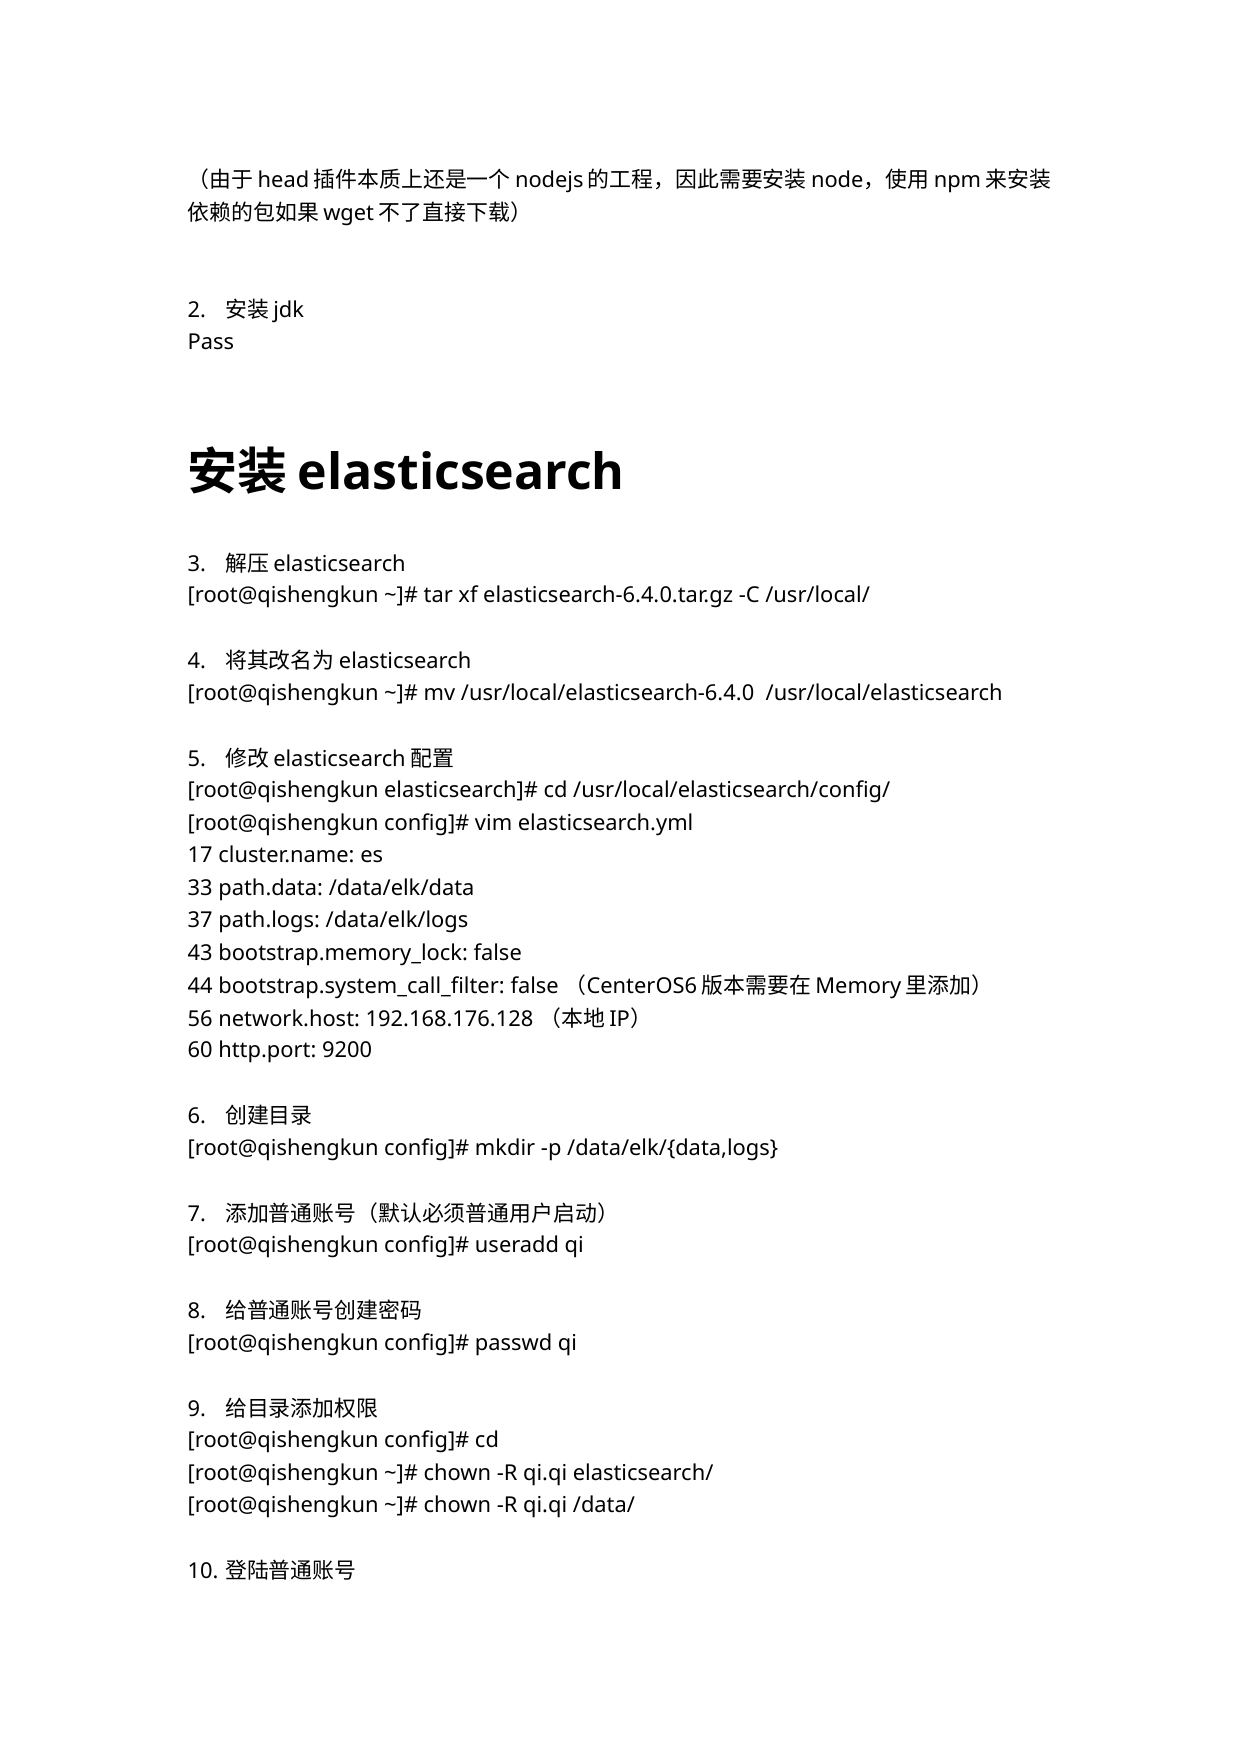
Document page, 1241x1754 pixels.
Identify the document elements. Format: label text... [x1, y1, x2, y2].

list 将其改名为elasticsearch [187, 643, 1053, 675]
list 给目录添加权限 [187, 1390, 1053, 1423]
text [root@qishengkun config]# mkdir -p /data/elk/{data,logs} [187, 1130, 1053, 1163]
text [root@qishengkun elasticsearch]# cd /usr/local/elasticsearch/config/ [187, 773, 1053, 805]
text [root@qishengkun config]# cd [187, 1423, 1053, 1455]
list 修改elasticsearch配置 [187, 740, 1053, 773]
text 60 http.port: 9200 [187, 1033, 1053, 1065]
text [root@qishengkun ~]# mv /usr/local/elasticsearch-6.4.0 /usr/local/elasticsearch [187, 675, 1053, 708]
text 33 path.data: /data/elk/data [187, 870, 1053, 903]
text [root@qishengkun ~]# chown -R qi.qi /data/ [187, 1488, 1053, 1520]
text 43 bootstrap.memory_lock: false [187, 935, 1053, 968]
text [root@qishengkun config]# passwd qi [187, 1325, 1053, 1358]
text 56 network.host: 192.168.176.128 （本地IP） [187, 1000, 1053, 1033]
list 创建目录 [187, 1098, 1053, 1130]
subtitle 安装elasticsearch [187, 419, 1053, 516]
text 44 bootstrap.system_call_filter: false （CenterOS6版本需要在Memory里添加） [187, 968, 1053, 1000]
text [root@qishengkun config]# useradd qi [187, 1228, 1053, 1260]
list 给普通账号创建密码 [187, 1293, 1053, 1325]
list 登陆普通账号 [187, 1553, 1053, 1585]
text 37 path.logs: /data/elk/logs [187, 903, 1053, 935]
text [root@qishengkun ~]# chown -R qi.qi elasticsearch/ [187, 1455, 1053, 1488]
list 添加普通账号（默认必须普通用户启动） [187, 1195, 1053, 1228]
list 解压elasticsearch [187, 545, 1053, 578]
text [root@qishengkun ~]# tar xf elasticsearch-6.4.0.tar.gz -C /usr/local/ [187, 578, 1053, 610]
text Pass [187, 324, 1053, 357]
list 安装jdk [187, 292, 1053, 324]
text （由于head插件本质上还是一个nodejs的工程，因此需要安装node，使用npm来安装依赖的包如果wget不了直接下载） [187, 162, 1053, 227]
text 17 cluster.name: es [187, 838, 1053, 870]
text [root@qishengkun config]# vim elasticsearch.yml [187, 805, 1053, 838]
